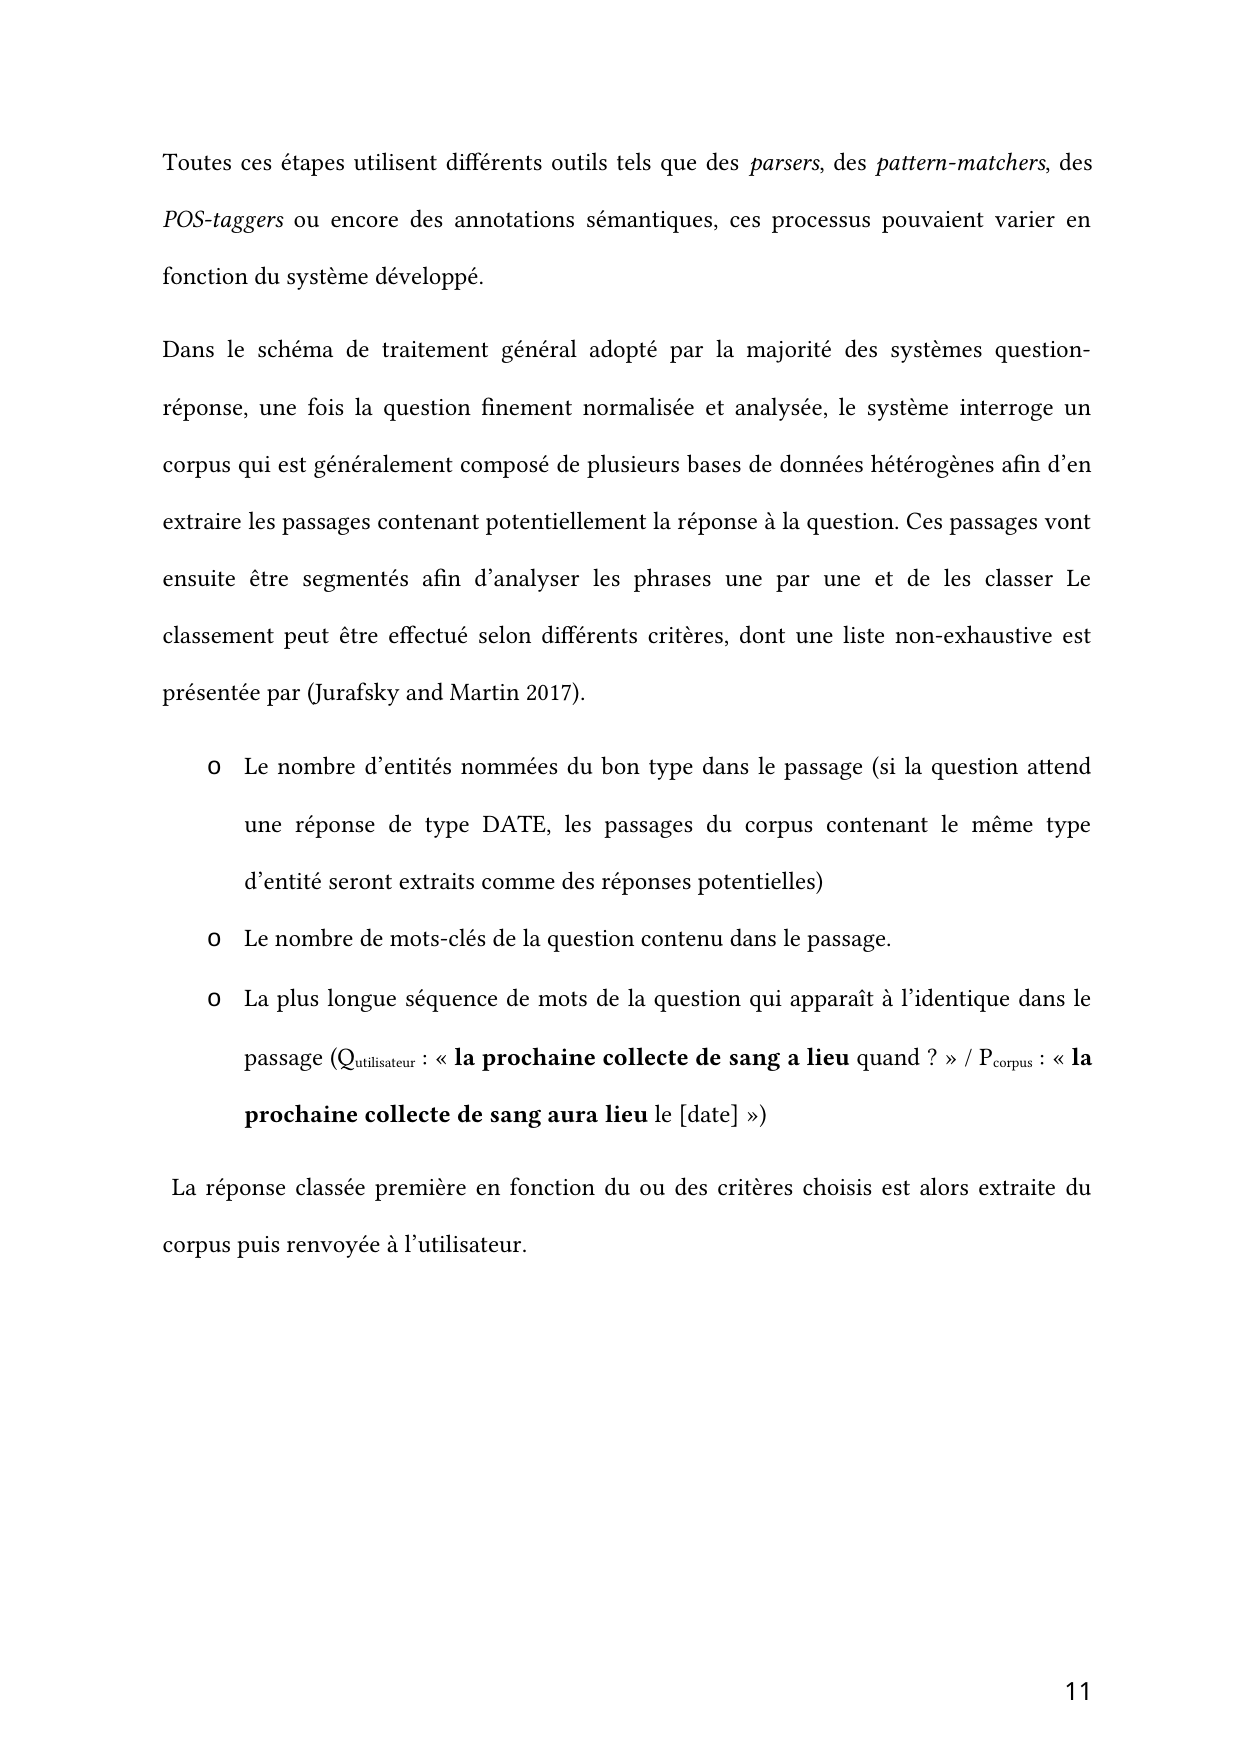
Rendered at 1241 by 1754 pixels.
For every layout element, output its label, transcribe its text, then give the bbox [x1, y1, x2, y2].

list Le nombre d’entités nommées du bon type dans le passage (si la question attend une réponse de type DATE, les passages du corpus contenant le même type d’entité seront extraits comme des réponses potentielles) [207, 752, 1093, 896]
list La plus longue séquence de mots de la question qui apparaît à l’identique dans le passage (Qutilisateur : « la prochaine collecte de sang a lieu quand ? » / Pcorpus : « la prochaine collecte de sang aura lieu le [date] ») [207, 984, 1093, 1128]
text Toutes ces étapes utilisent différents outils tels que des parsers, des pattern-matchers, des POS-taggers ou encore des annotations sémantiques, ces processus pouvaient varier en fonction du système développé. [162, 148, 1093, 290]
list Le nombre de mots-clés de la question contenu dans le passage. [207, 924, 1093, 954]
text La réponse classée première en fonction du ou des critères choisis est alors extraite du corpus puis renvoyée à l’utilisateur. [162, 1173, 1093, 1259]
text Dans le schéma de traitement général adopté par la majorité des systèmes question-réponse, une fois la question finement normalisée et analysée, le système interroge un corpus qui est généralement composé de plusieurs bases de données hétérogènes afin d’en extraire les passages contenant potentiellement la réponse à la question. Ces passages vont ensuite être segmentés afin d’analyser les phrases une par une et de les classer Le classement peut être effectué selon différents critères, dont une liste non-exhaustive est présentée par (Jurafsky and Martin 2017). [162, 336, 1093, 707]
